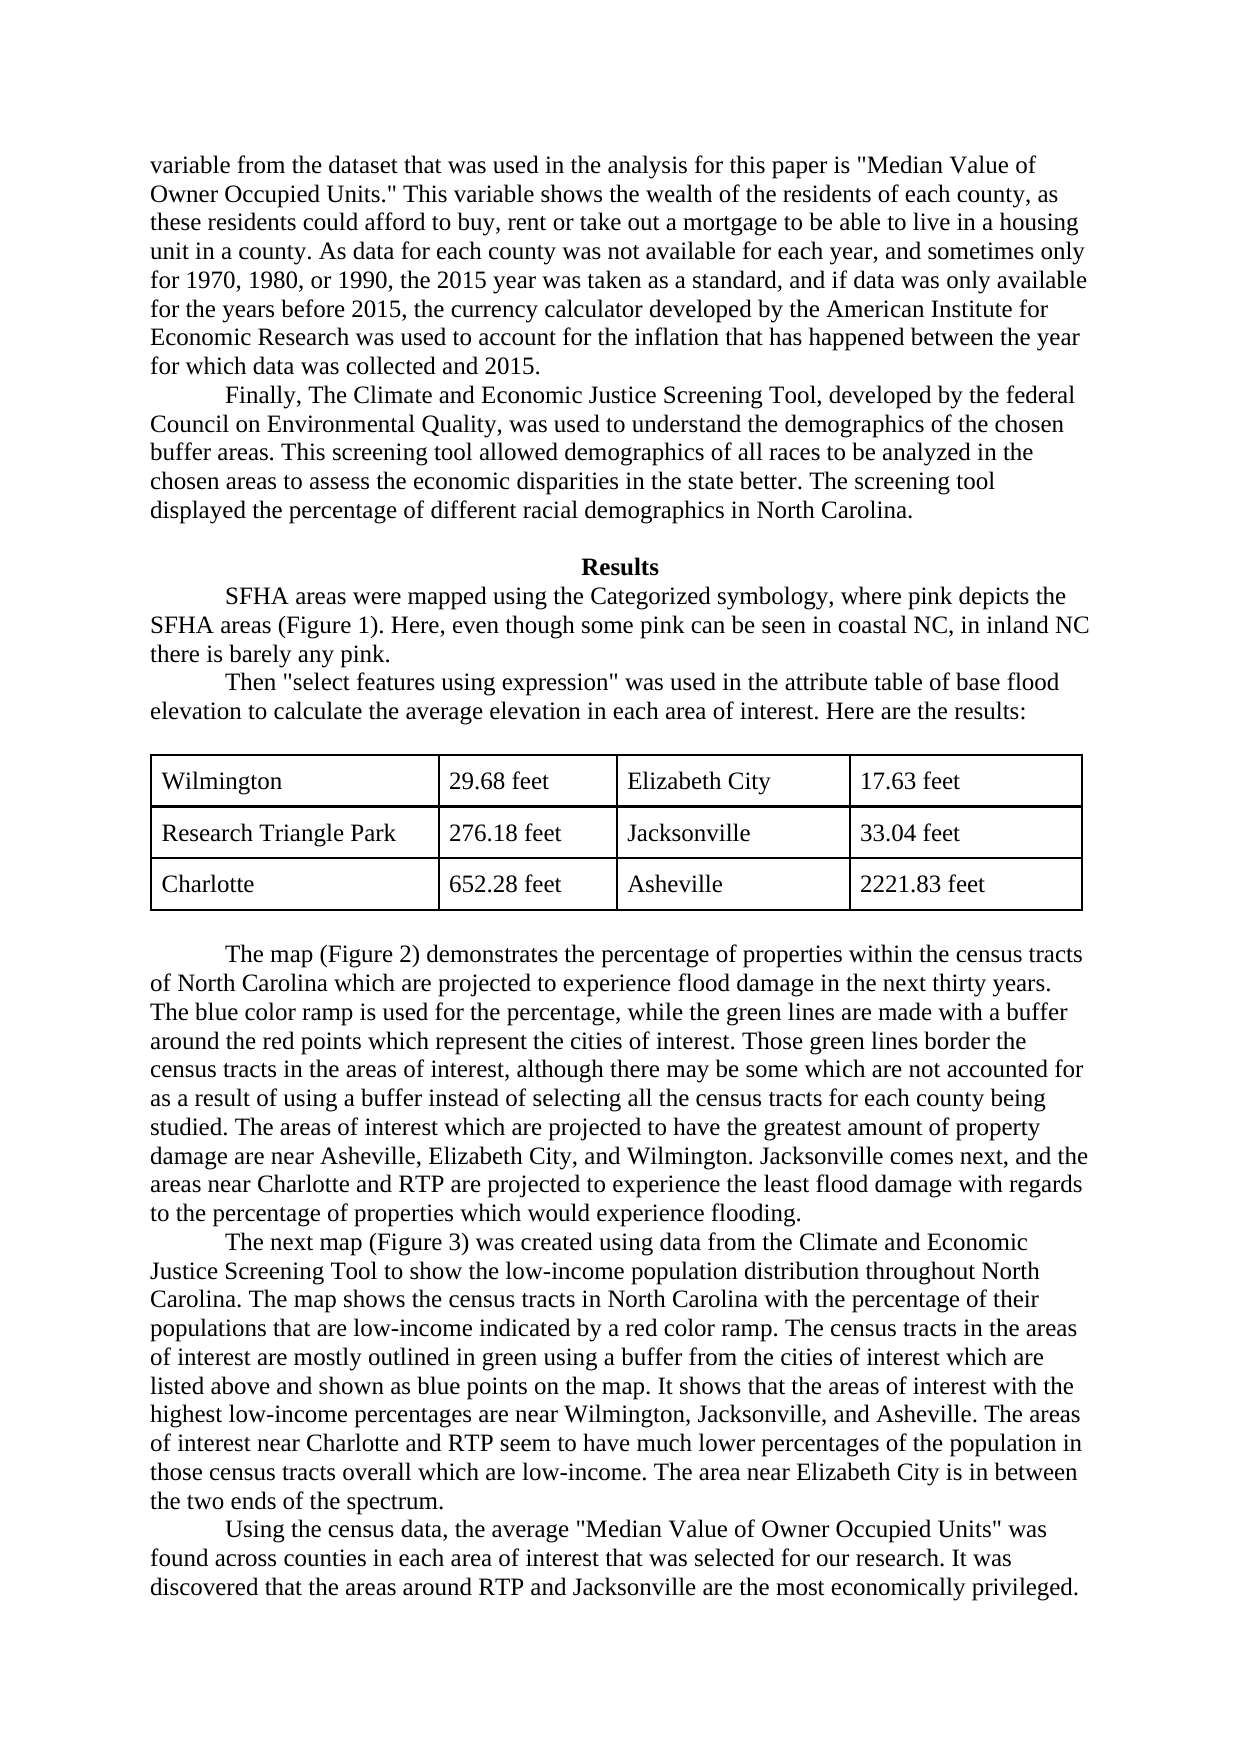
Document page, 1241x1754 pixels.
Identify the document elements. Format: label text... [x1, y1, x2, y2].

table_cell Research Triangle Park [152, 808, 438, 857]
table_cell Jacksonville [618, 808, 849, 857]
table_cell Asheville [618, 859, 849, 909]
text The next map (Figure 3) was created using data from the Climate and Economic Justice Screening Tool to show the low-income population distribution throughout North Carolina. The map shows the census tracts in North Carolina with the percentage of their populations that are low-income indicated by a red color ramp. The census tracts in the areas of interest are mostly outlined in green using a buffer from the cities of interest which are listed above and shown as blue points on the map. It shows that the areas of interest with the highest low-income percentages are near Wilmington, Jacksonville, and Asheville. The areas of interest near Charlotte and RTP seem to have much lower percentages of the population in those census tracts overall which are low-income. The area near Elizabeth City is in between the two ends of the spectrum. [150, 1227, 1090, 1514]
text Results [150, 552, 1090, 581]
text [150, 1514, 1090, 1601]
table_header 29.68 feet [440, 756, 616, 805]
table_cell 2221.83 feet [851, 859, 1081, 909]
table_header Elizabeth City [618, 756, 849, 805]
text Then "select features using expression" was used in the attribute table of base flood elevation to calculate the average elevation in each area of interest. Here are the results: [150, 667, 1090, 725]
table_header Wilmington [152, 756, 438, 805]
table_cell 276.18 feet [440, 808, 616, 857]
table_header 17.63 feet [851, 756, 1081, 805]
text Finally, The Climate and Economic Justice Screening Tool, developed by the federal Council on Environmental Quality, was used to understand the demographics of the chosen buffer areas. This screening tool allowed demographics of all races to be analyzed in the chosen areas to assess the economic disparities in the state better. The screening tool displayed the percentage of different racial demographics in North Carolina. [150, 380, 1090, 524]
table_cell Charlotte [152, 859, 438, 909]
table_cell 652.28 feet [440, 859, 616, 909]
text The map (Figure 2) demonstrates the percentage of properties within the census tracts of North Carolina which are projected to experience flood damage in the next thirty years. The blue color ramp is used for the percentage, while the green lines are made with a buffer around the red points which represent the cities of interest. Those green lines border the census tracts in the areas of interest, although there may be some which are not accounted for as a result of using a buffer instead of selecting all the census tracts for each county being studied. The areas of interest which are projected to have the greatest amount of property damage are near Asheville, Elizabeth City, and Wilmington. Jacksonville comes next, and the areas near Charlotte and RTP are projected to experience the least flood damage with regards to the percentage of properties which would experience flooding. [150, 939, 1090, 1227]
text SFHA areas were mapped using the Categorized symbology, where pink depicts the SFHA areas (Figure 1). Here, even though some pink can be seen in coastal NC, in inland NC there is barely any pink. [150, 581, 1090, 667]
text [150, 150, 1090, 380]
table_cell 33.04 feet [851, 808, 1081, 857]
